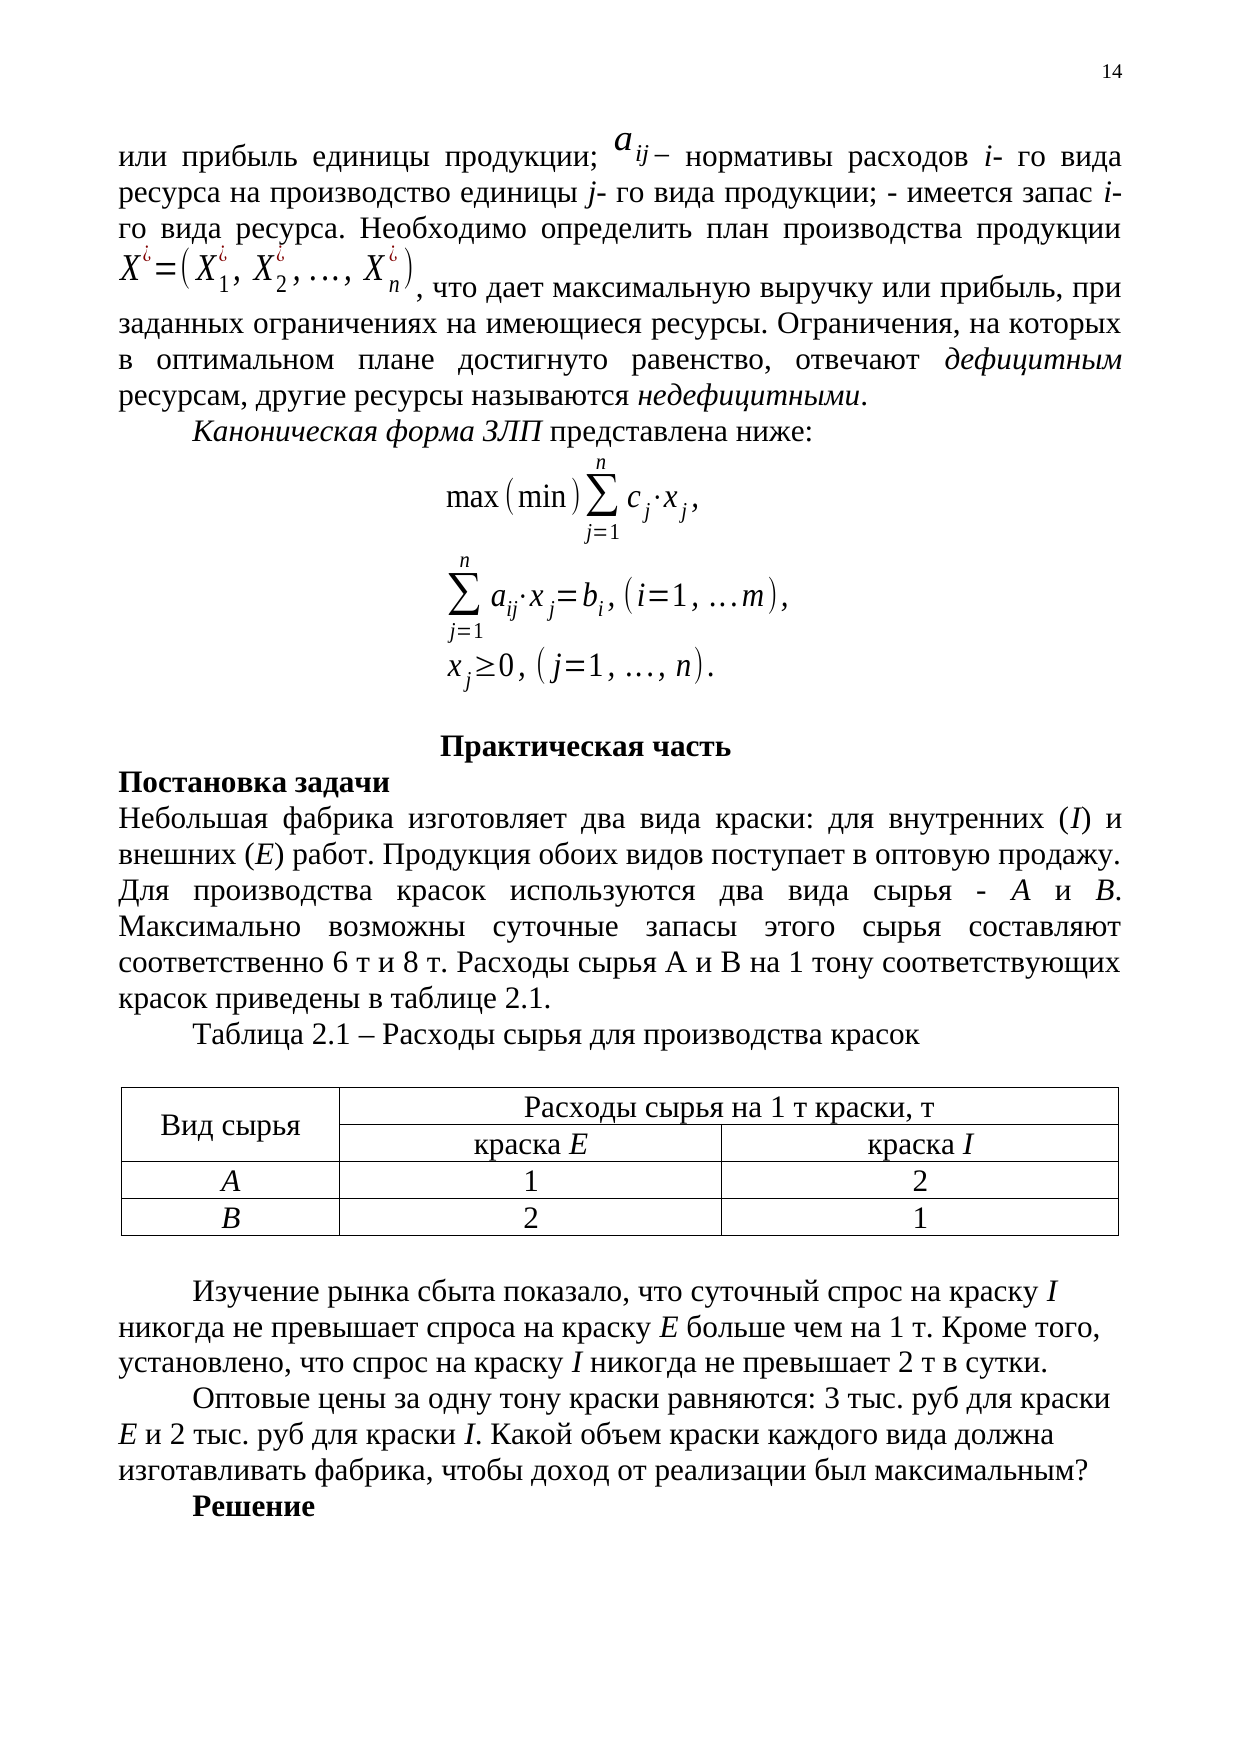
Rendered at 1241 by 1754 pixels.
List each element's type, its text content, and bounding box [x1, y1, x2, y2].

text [118, 118, 1122, 412]
table_cell В [122, 1199, 339, 1235]
text Каноническая форма ЗЛП представлена ниже: [118, 412, 1122, 448]
text Оптовые цены за одну тону краски равняются: 3 тыс. руб для краски E и 2 тыс. руб для краски I. Какой объем краски каждого вида должна изготавливать фабрика, чтобы доход от реализации был максимальным? [118, 1380, 1122, 1487]
text Изучение рынка сбыта показало, что суточный спрос на краску I никогда не превышает спроса на краску E больше чем на 1 т. Кроме того, установлено, что спрос на краску I никогда не превышает 2 т в сутки. [118, 1272, 1122, 1380]
text Практическая часть [118, 728, 1122, 763]
text Решение [118, 1487, 1122, 1523]
text Таблица 2.1 – Расходы сырья для производства красок [118, 1015, 1122, 1051]
table_header Расходы сырья на 1 т краски, т [340, 1088, 1118, 1124]
text Небольшая фабрика изготовляет два вида краски: для внутренних (I) и внешних (E) работ. Продукция обоих видов поступает в оптовую продажу. Для производства красок используются два вида сырья - А и В. Максимально возможны суточные запасы этого сырья составляют соответственно 6 т и 8 т. Расходы сырья А и В на 1 тону соответствующих красок приведены в таблице 2.1. [118, 799, 1122, 1015]
table_cell 2 [340, 1199, 721, 1235]
text Постановка задачи [118, 763, 1122, 799]
table_cell 1 [340, 1162, 721, 1198]
table_cell краска E [340, 1125, 721, 1161]
table_header Вид сырья [122, 1088, 339, 1161]
table_cell А [122, 1162, 339, 1198]
table_cell 1 [722, 1199, 1118, 1235]
table_cell краска I [722, 1125, 1118, 1161]
table_cell 2 [722, 1162, 1118, 1198]
